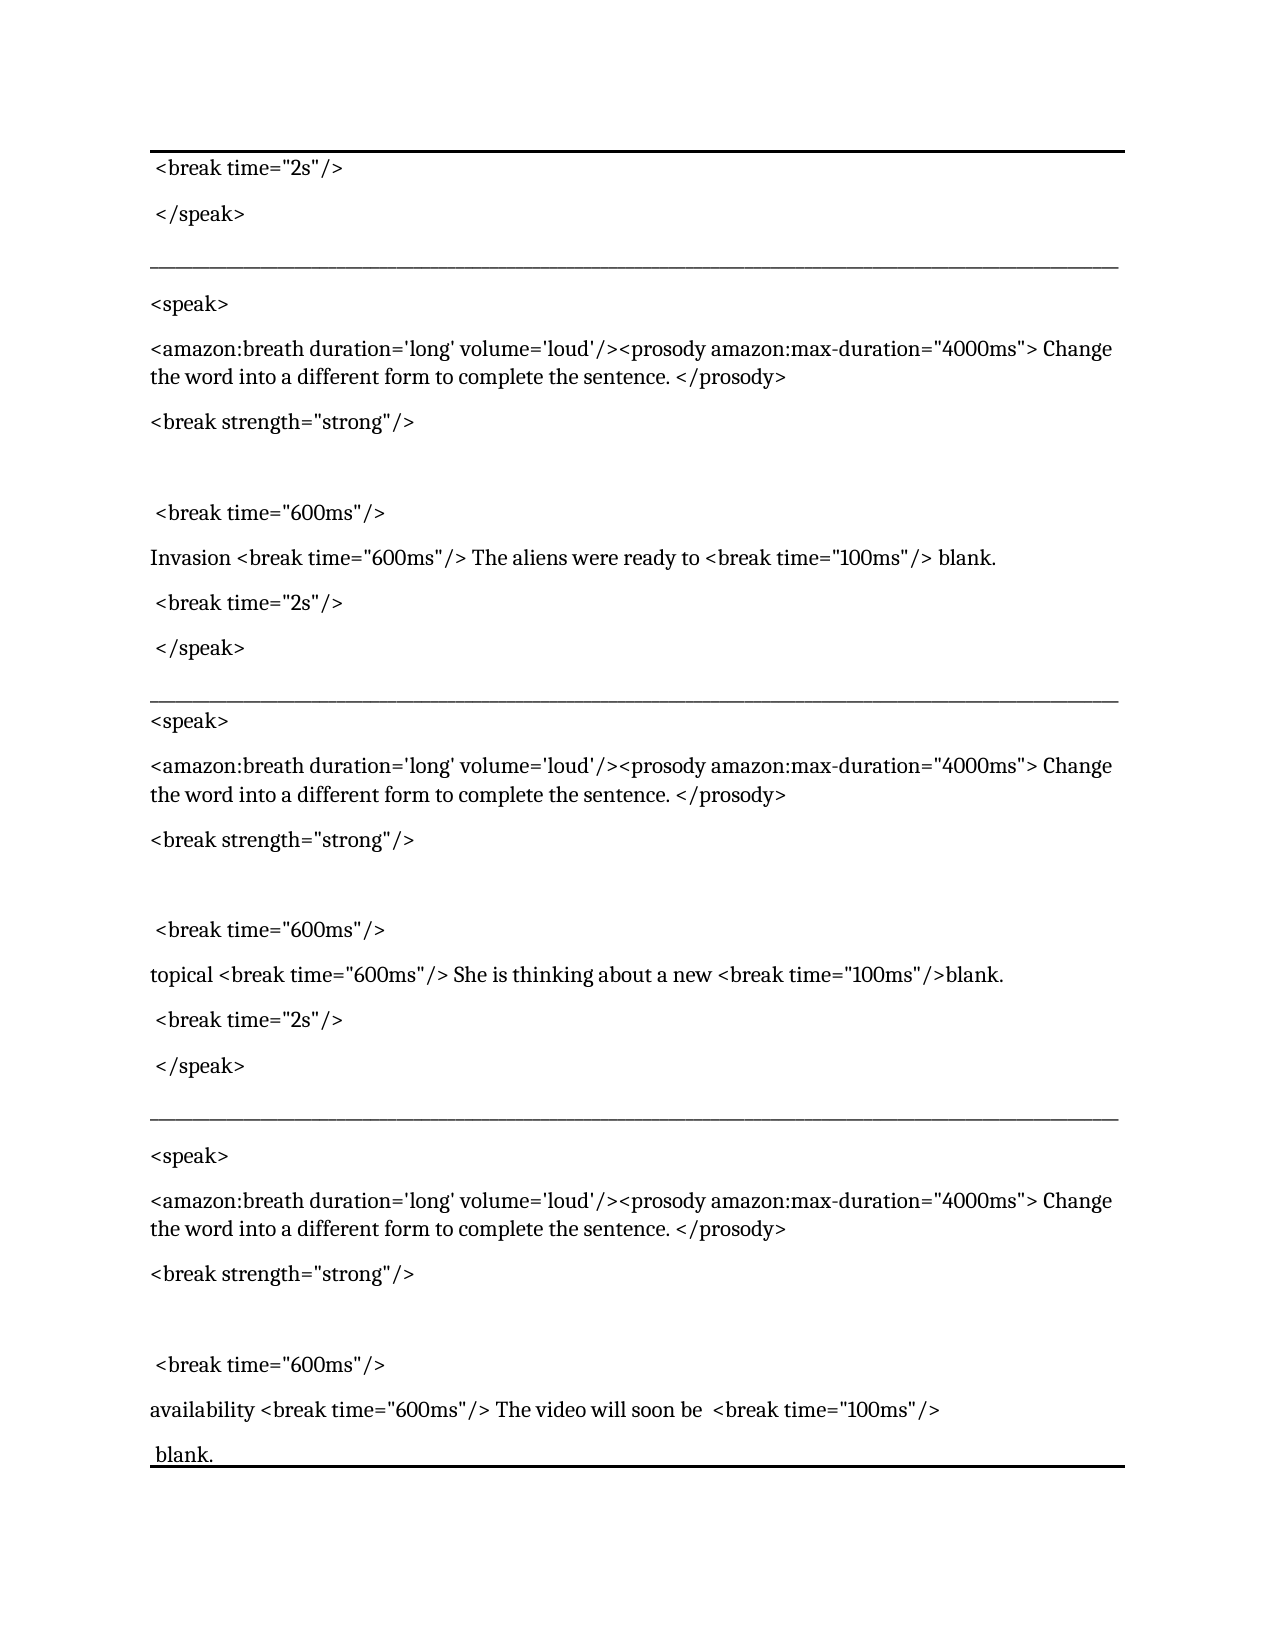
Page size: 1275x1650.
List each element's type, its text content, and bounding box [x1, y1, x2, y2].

text <break time="2s"/> [150, 153, 1125, 182]
text Invasion <break time="600ms"/> The aliens were ready to <break time="100ms"/> blank. [150, 539, 1125, 571]
text <break time="2s"/> [150, 1002, 1125, 1034]
text availability <break time="600ms"/> The video will soon be <break time="100ms"/> [150, 1391, 1125, 1423]
text __________________________________________________________________________________________________________________ [150, 240, 1125, 272]
text blank. [150, 1436, 1125, 1465]
text <break time="600ms"/> [150, 1346, 1125, 1378]
text topical <break time="600ms"/> She is thinking about a new <break time="100ms"/>blank. [150, 957, 1125, 988]
text __________________________________________________________________________________________________________________ [150, 1092, 1125, 1124]
text <break strength="strong"/> [150, 1256, 1125, 1288]
text <break time="2s"/> [150, 584, 1125, 616]
text </speak> [150, 195, 1125, 227]
text <break strength="strong"/> [150, 822, 1125, 853]
text __________________________________________________________________________________________________________________<speak> [150, 674, 1125, 734]
text <speak> [150, 285, 1125, 317]
text </speak> [150, 629, 1125, 661]
text <break time="600ms"/> [150, 912, 1125, 943]
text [150, 1182, 1125, 1242]
text </speak> [150, 1047, 1125, 1079]
text <speak> [150, 1137, 1125, 1169]
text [150, 330, 1125, 390]
text <break time="600ms"/> [150, 494, 1125, 526]
text <break strength="strong"/> [150, 404, 1125, 436]
